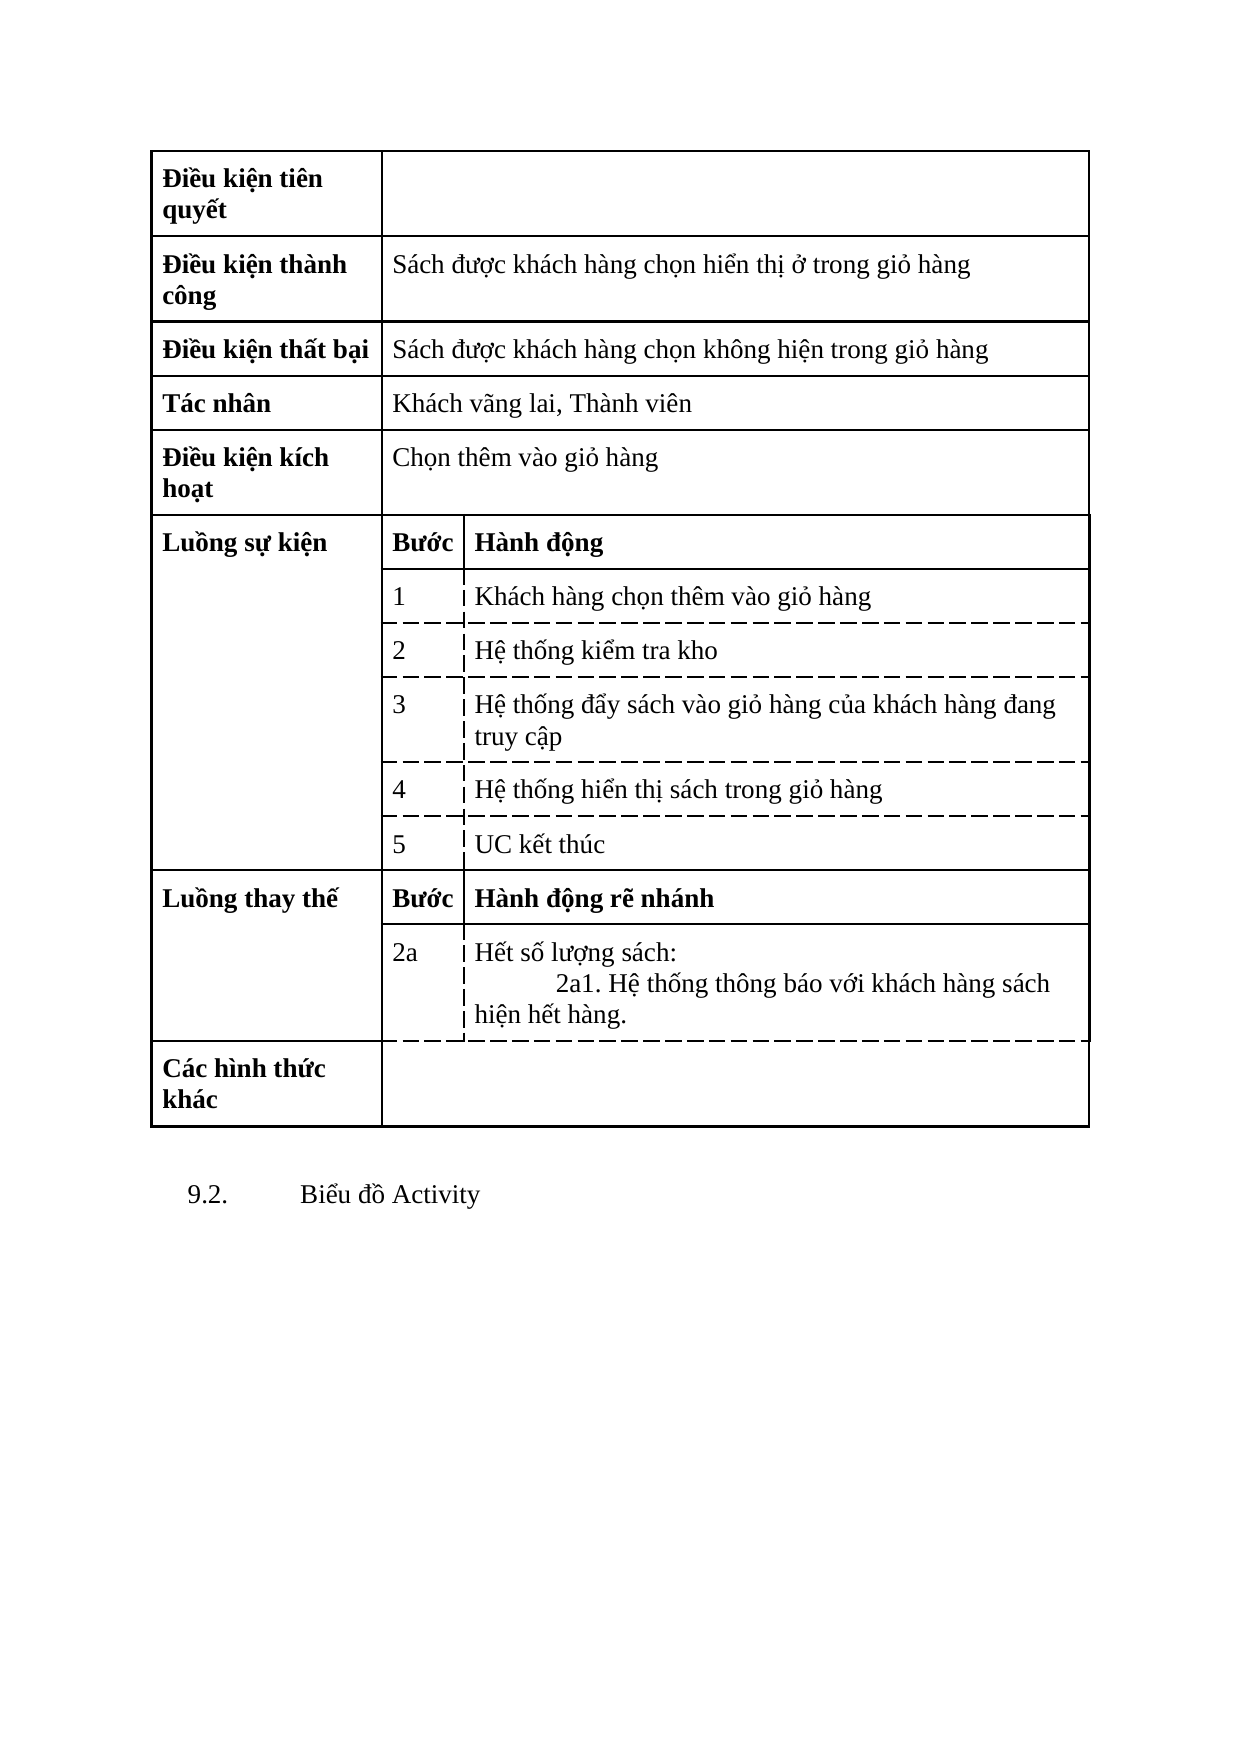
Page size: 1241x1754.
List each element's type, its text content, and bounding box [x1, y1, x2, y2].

table_cell Luồng sự kiện [153, 516, 381, 869]
table_cell Các hình thức khác [153, 1042, 381, 1125]
table_cell Hệ thống hiển thị sách trong giỏ hàng [464, 761, 1088, 815]
table_cell [383, 1040, 1088, 1125]
table_cell 2a [383, 925, 464, 1040]
table_cell 5 [383, 815, 464, 869]
table_cell Sách được khách hàng chọn không hiện trong giỏ hàng [383, 323, 1088, 374]
table_cell Tác nhân [153, 377, 381, 428]
table_cell Hết số lượng sách: 2a1. Hệ thống thông báo với khách hàng sách hiện hết hàng. [464, 925, 1088, 1040]
table_cell Khách vãng lai, Thành viên [383, 377, 1088, 428]
table_cell Hệ thống kiểm tra kho [464, 622, 1088, 676]
table_cell Bước [383, 871, 463, 923]
table_cell Bước [383, 516, 463, 568]
list Biểu đồ Activity [187, 1178, 1090, 1209]
table_cell UC kết thúc [464, 815, 1088, 869]
table_cell Hành động rẽ nhánh [465, 871, 1088, 923]
table_cell Điều kiện thành công [153, 237, 381, 320]
table_cell 1 [383, 570, 464, 622]
table_cell Điều kiện thất bại [153, 323, 381, 374]
table_cell Luồng thay thế [153, 871, 381, 1040]
table_cell [383, 152, 1088, 235]
table_cell 4 [383, 761, 464, 815]
table_cell Khách hàng chọn thêm vào giỏ hàng [464, 570, 1088, 622]
table_cell 3 [383, 676, 464, 761]
table_cell 2 [383, 622, 464, 676]
table_cell Hành động [465, 516, 1088, 568]
table_cell Chọn thêm vào giỏ hàng [383, 431, 1088, 514]
table_cell Điều kiện tiên quyết [153, 152, 381, 235]
table_cell Điều kiện kích hoạt [153, 431, 381, 514]
table_cell Sách được khách hàng chọn hiển thị ở trong giỏ hàng [383, 237, 1088, 320]
table_cell Hệ thống đẩy sách vào giỏ hàng của khách hàng đang truy cập [464, 676, 1088, 761]
